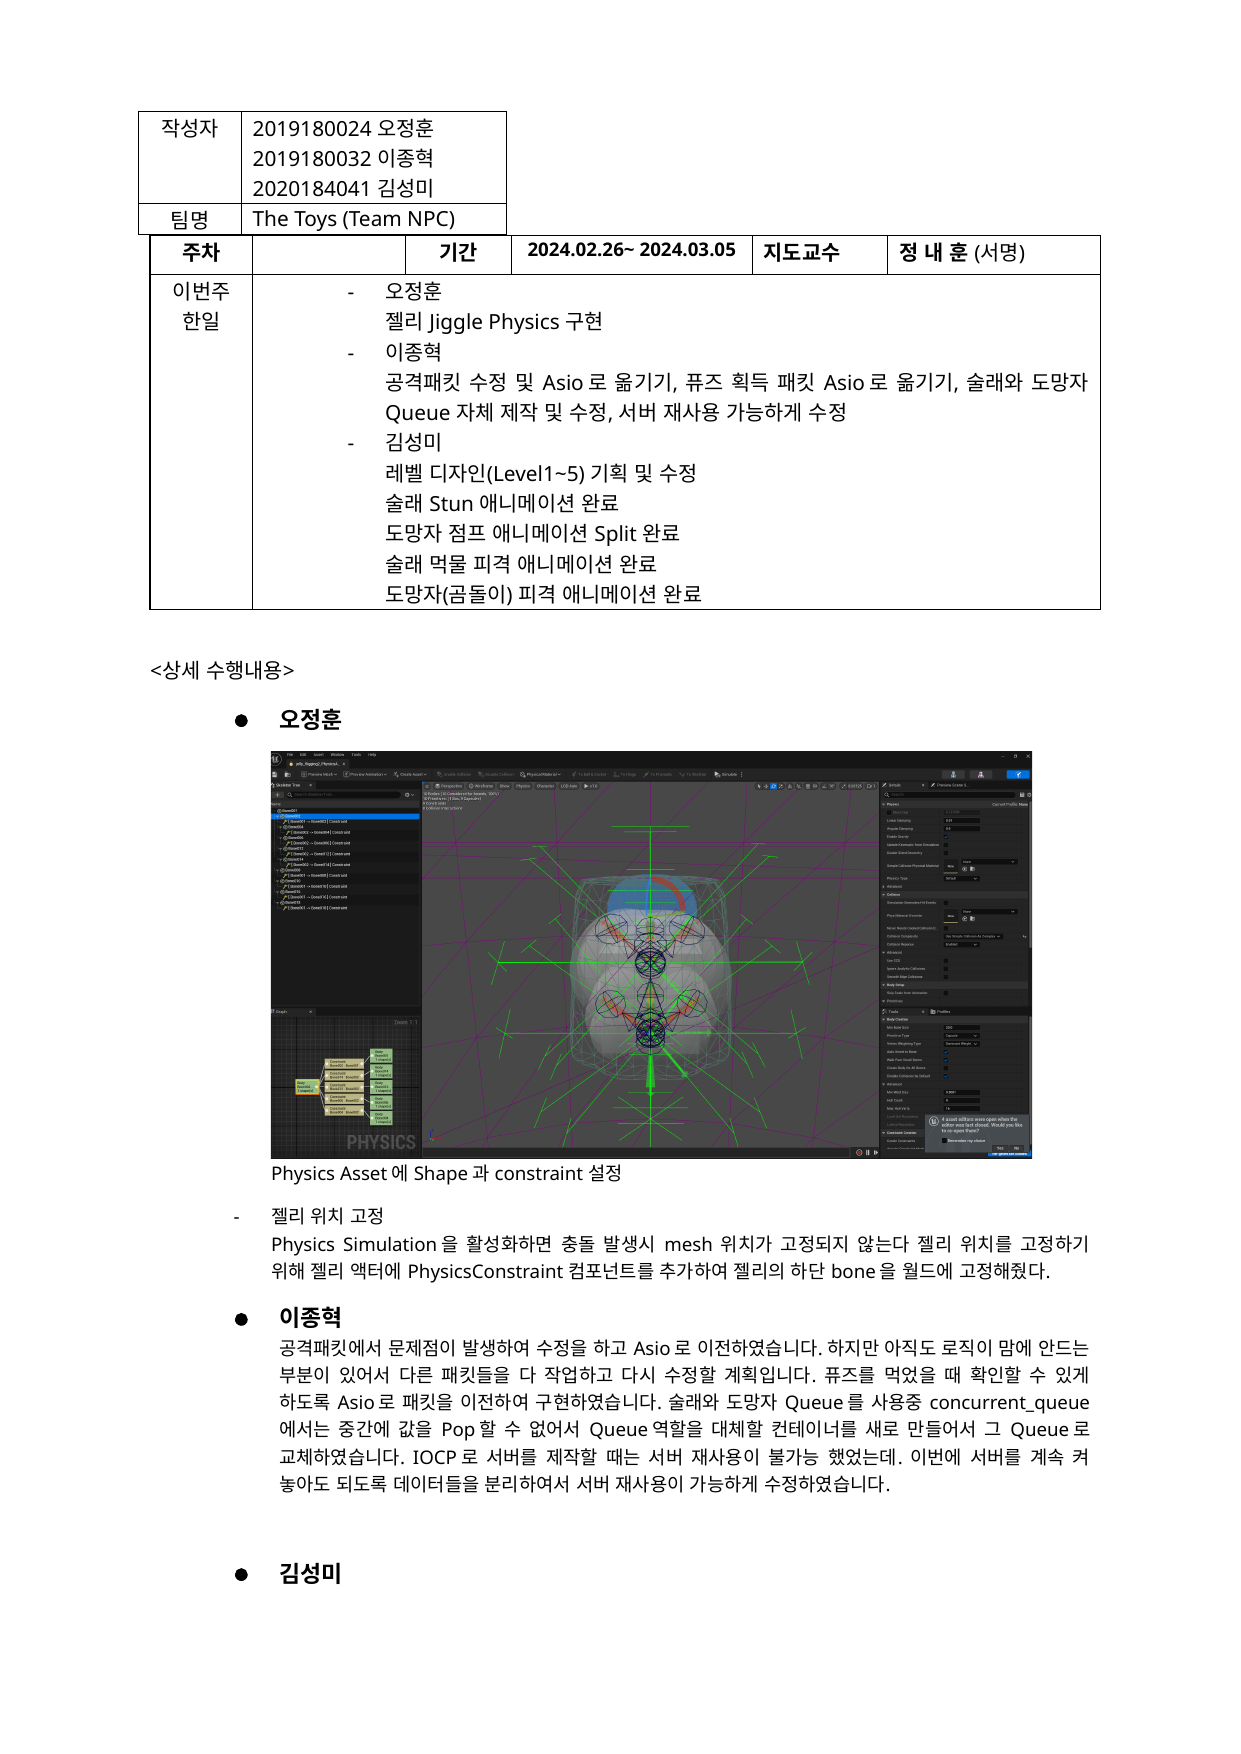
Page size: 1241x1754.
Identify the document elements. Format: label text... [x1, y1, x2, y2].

list 오정훈 [233, 702, 1090, 735]
table_cell 이번주 한일 [151, 275, 252, 608]
list 이종혁 공격패킷에서 문제점이 발생하여 수정을 하고 Asio로 이전하였습니다. 하지만 아직도 로직이 맘에 안드는 부분이 있어서 다른 패킷들을 다 작업하고 다시 수정할 계획입니다. 퓨즈를 먹었을 때 확인할 수 있게 하도록 Asio로 패킷을 이전하여 구현하였습니다. 술래와 도망자 Queue를 사용중 concurrent_queue에서는 중간에 값을 Pop할 수 없어서 Queue역할을 대체할 컨테이너를 새로 만들어서 그 Queue로 교체하였습니다. IOCP로 서버를 제작할 때는 서버 재사용이 불가능 했었는데. 이번에 서버를 계속 켜 놓아도 되도록 데이터들을 분리하여서 서버 재사용이 가능하게 수정하였습니다. [233, 1300, 1090, 1497]
table_cell 팀명 [139, 204, 241, 234]
list 김성미 [233, 1556, 1090, 1589]
table_header 지도교수 [753, 236, 887, 274]
picture [270, 751, 1033, 1159]
table_header 기간 [406, 236, 511, 274]
table_header 작성자 [139, 112, 241, 203]
table_header 2024.02.26~ 2024.03.05 [512, 236, 752, 274]
table_header 주차 [151, 236, 252, 274]
text <상세 수행내용> [150, 654, 1090, 685]
list 젤리 위치 고정 Physics Simulation을 활성화하면 충돌 발생시 mesh 위치가 고정되지 않는다 젤리 위치를 고정하기 위해 젤리 액터에 PhysicsConstraint 컴포넌트를 추가하여 젤리의 하단 bone을 월드에 고정해줬다. [233, 1202, 1090, 1284]
table_header 2019180024 오정훈 2019180032 이종혁 2020184041 김성미 [242, 112, 506, 203]
table_cell 오정훈 젤리 Jiggle Physics 구현 이종혁 공격패킷 수정 및 Asio로 옮기기, 퓨즈 획득 패킷 Asio로 옮기기, 술래와 도망자 Queue 자체 제작 및 수정, 서버 재사용 가능하게 수정 김성미 레벨 디자인(Level1~5) 기획 및 수정 술래 Stun 애니메이션 완료 도망자 점프 애니메이션 Split 완료 술래 먹물 피격 애니메이션 완료 도망자(곰돌이) 피격 애니메이션 완료 [253, 275, 1100, 608]
table_header 정 내 훈 (서명) [888, 236, 1100, 274]
table_header [253, 236, 405, 274]
table_cell The Toys (Team NPC) [242, 204, 506, 234]
